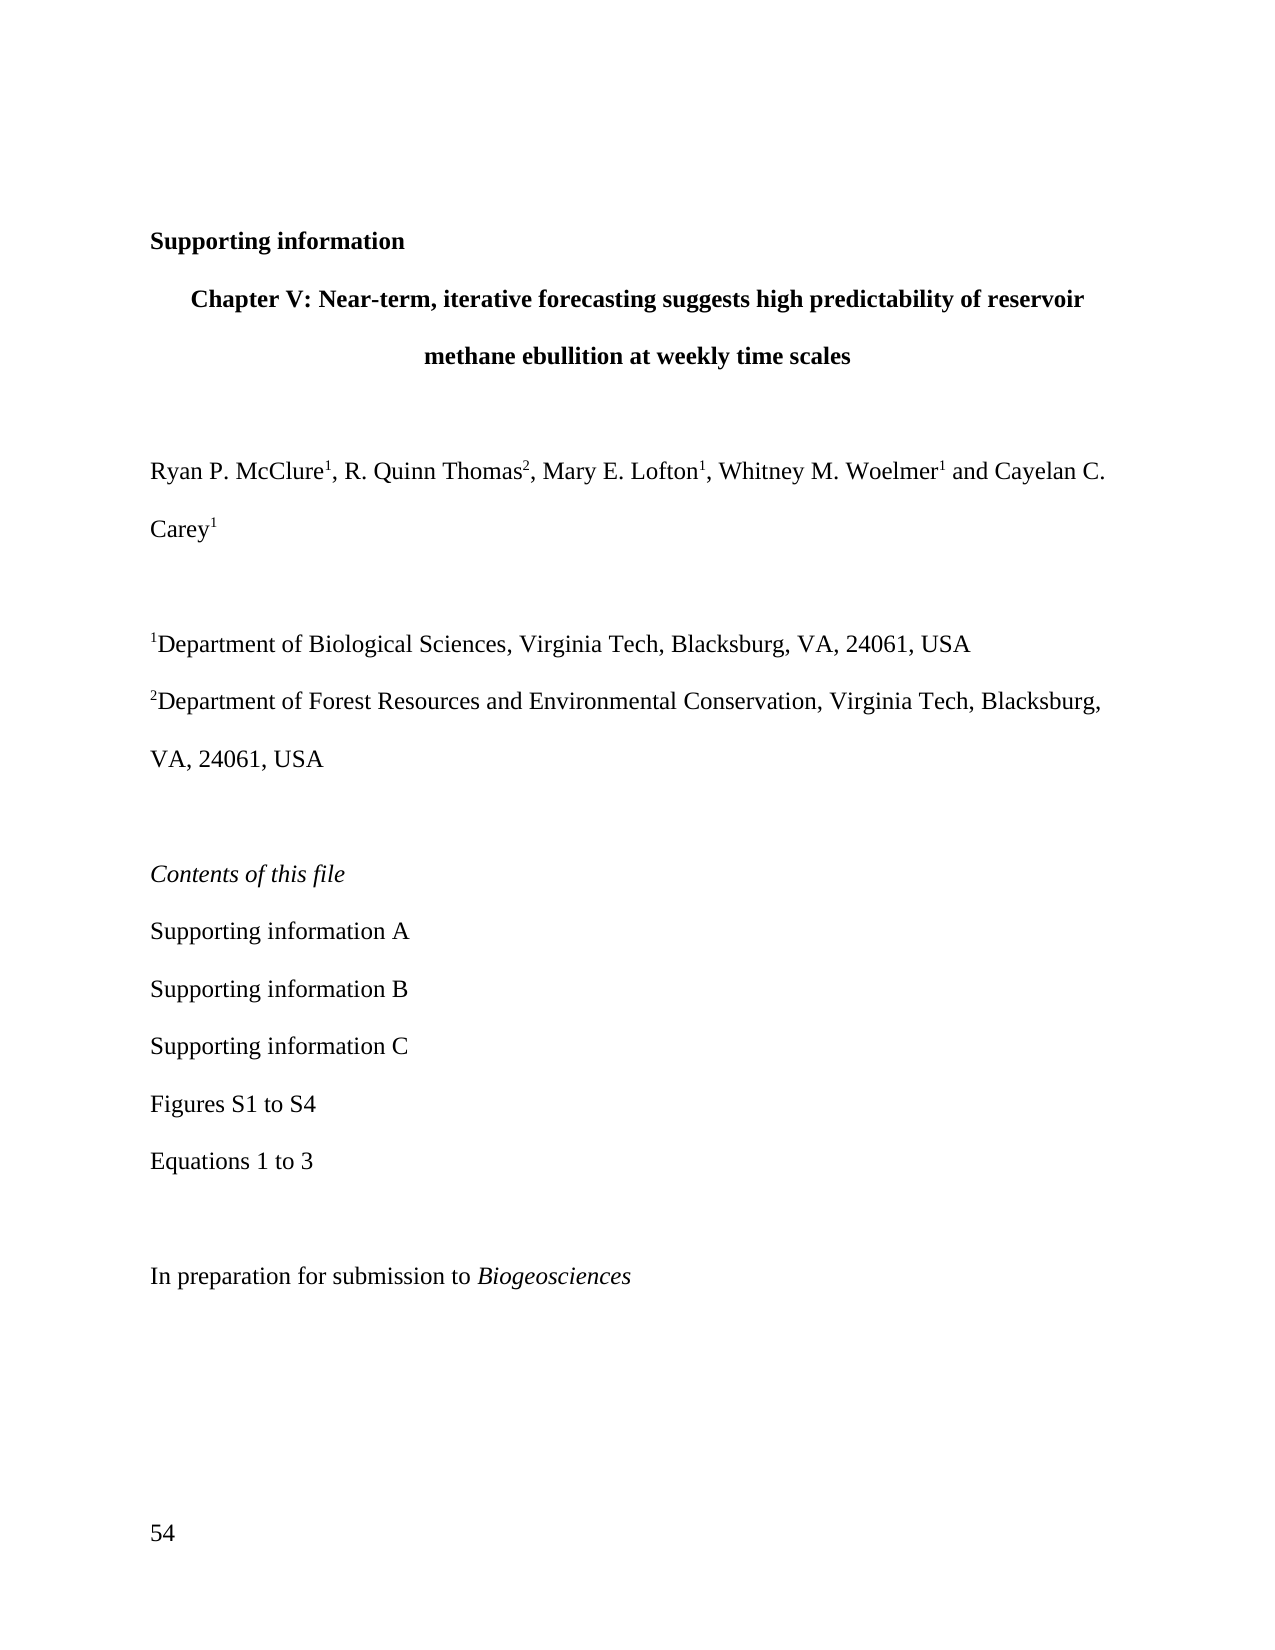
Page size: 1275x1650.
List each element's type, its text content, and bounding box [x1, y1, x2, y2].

text Equations 1 to 3 [150, 1146, 1125, 1175]
text Supporting information [150, 226, 1125, 255]
text Supporting information A [150, 916, 1125, 945]
text 1Department of Biological Sciences, Virginia Tech, Blacksburg, VA, 24061, USA [150, 629, 1125, 658]
text Ryan P. McClure1, R. Quinn Thomas2, Mary E. Lofton1, Whitney M. Woelmer1 and Cayelan C. Carey1 [150, 456, 1125, 543]
text Supporting information C [150, 1031, 1125, 1060]
text Figures S1 to S4 [150, 1089, 1125, 1118]
text In preparation for submission to Biogeosciences [150, 1261, 1125, 1290]
text Contents of this file [150, 859, 1125, 888]
text 2Department of Forest Resources and Environmental Conservation, Virginia Tech, Blacksburg, VA, 24061, USA [150, 686, 1125, 773]
text Chapter V: Near-term, iterative forecasting suggests high predictability of reservoir methane ebullition at weekly time scales [150, 284, 1125, 370]
text Supporting information B [150, 974, 1125, 1003]
